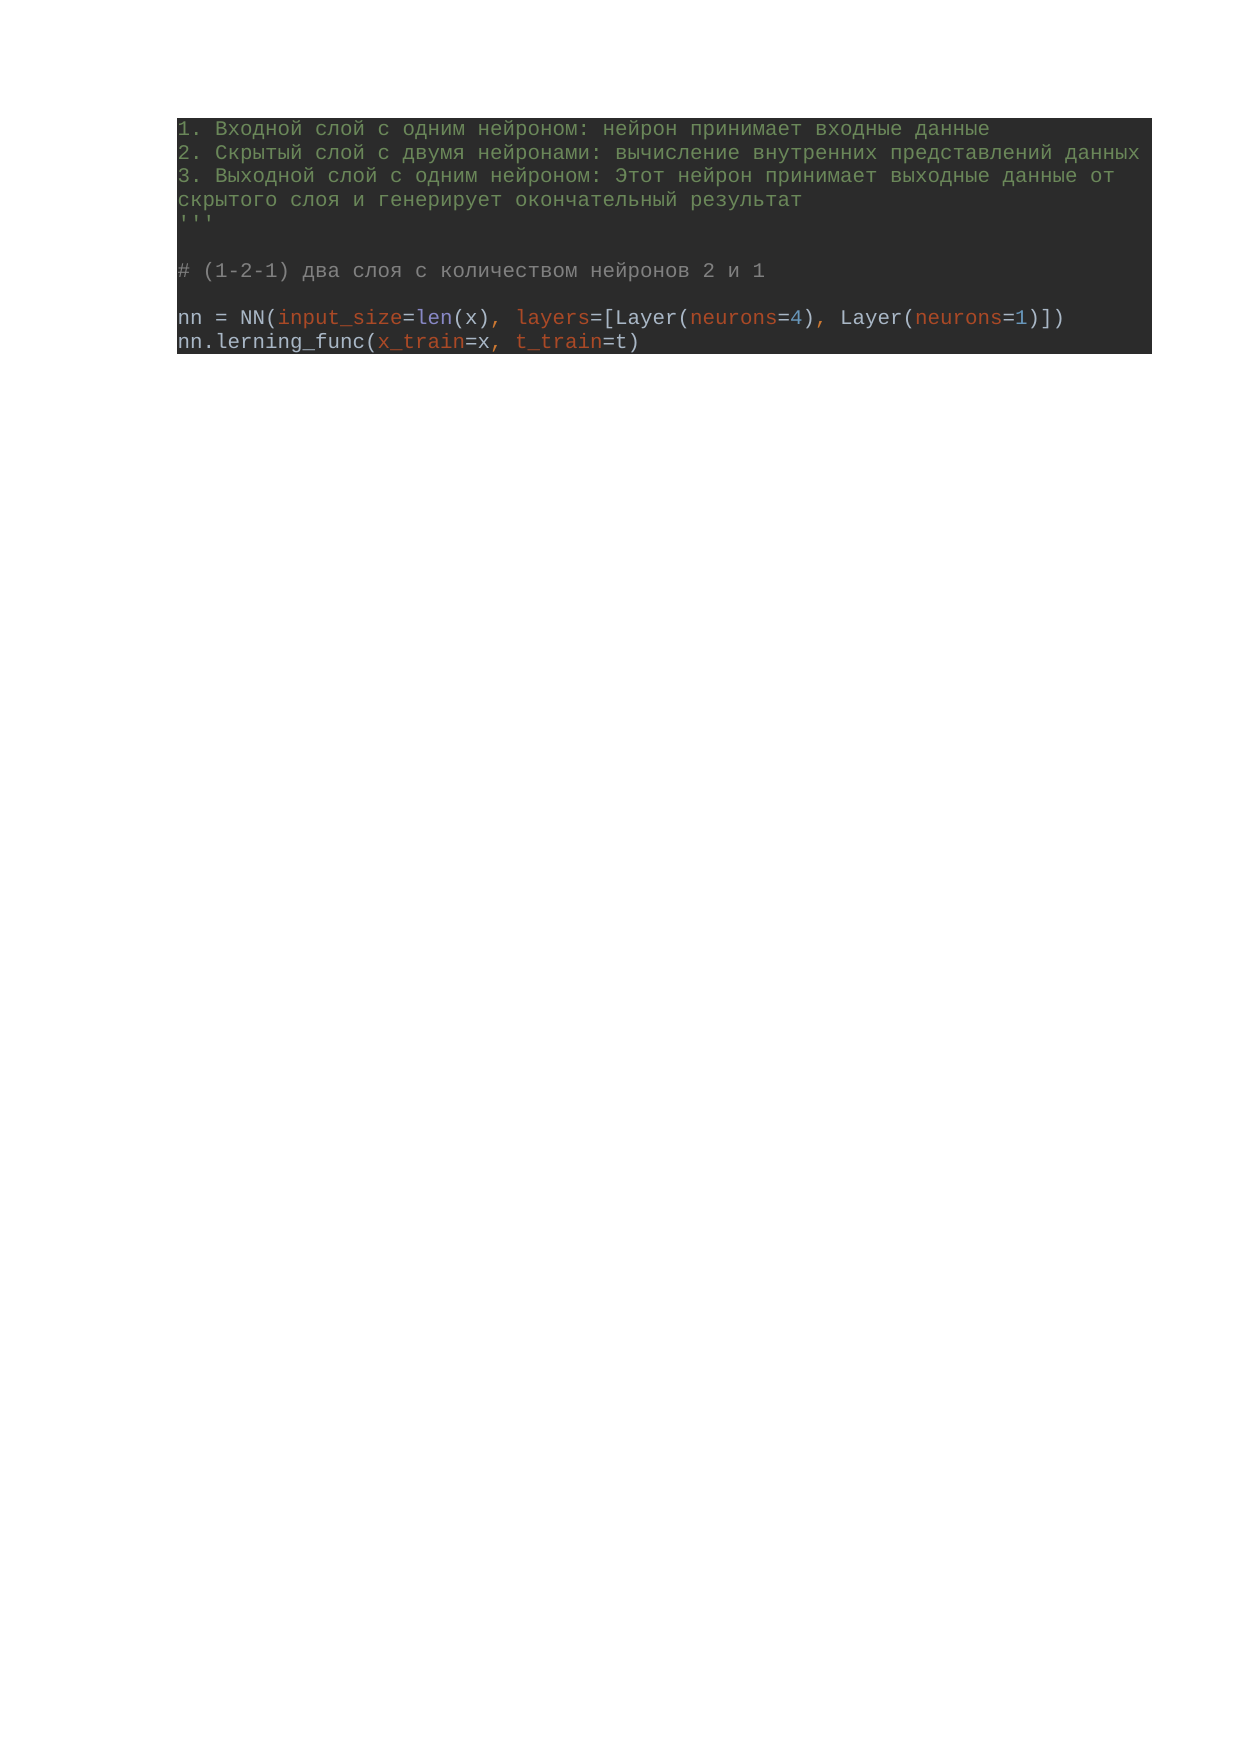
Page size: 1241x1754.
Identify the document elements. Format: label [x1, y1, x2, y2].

text [177, 118, 1152, 354]
